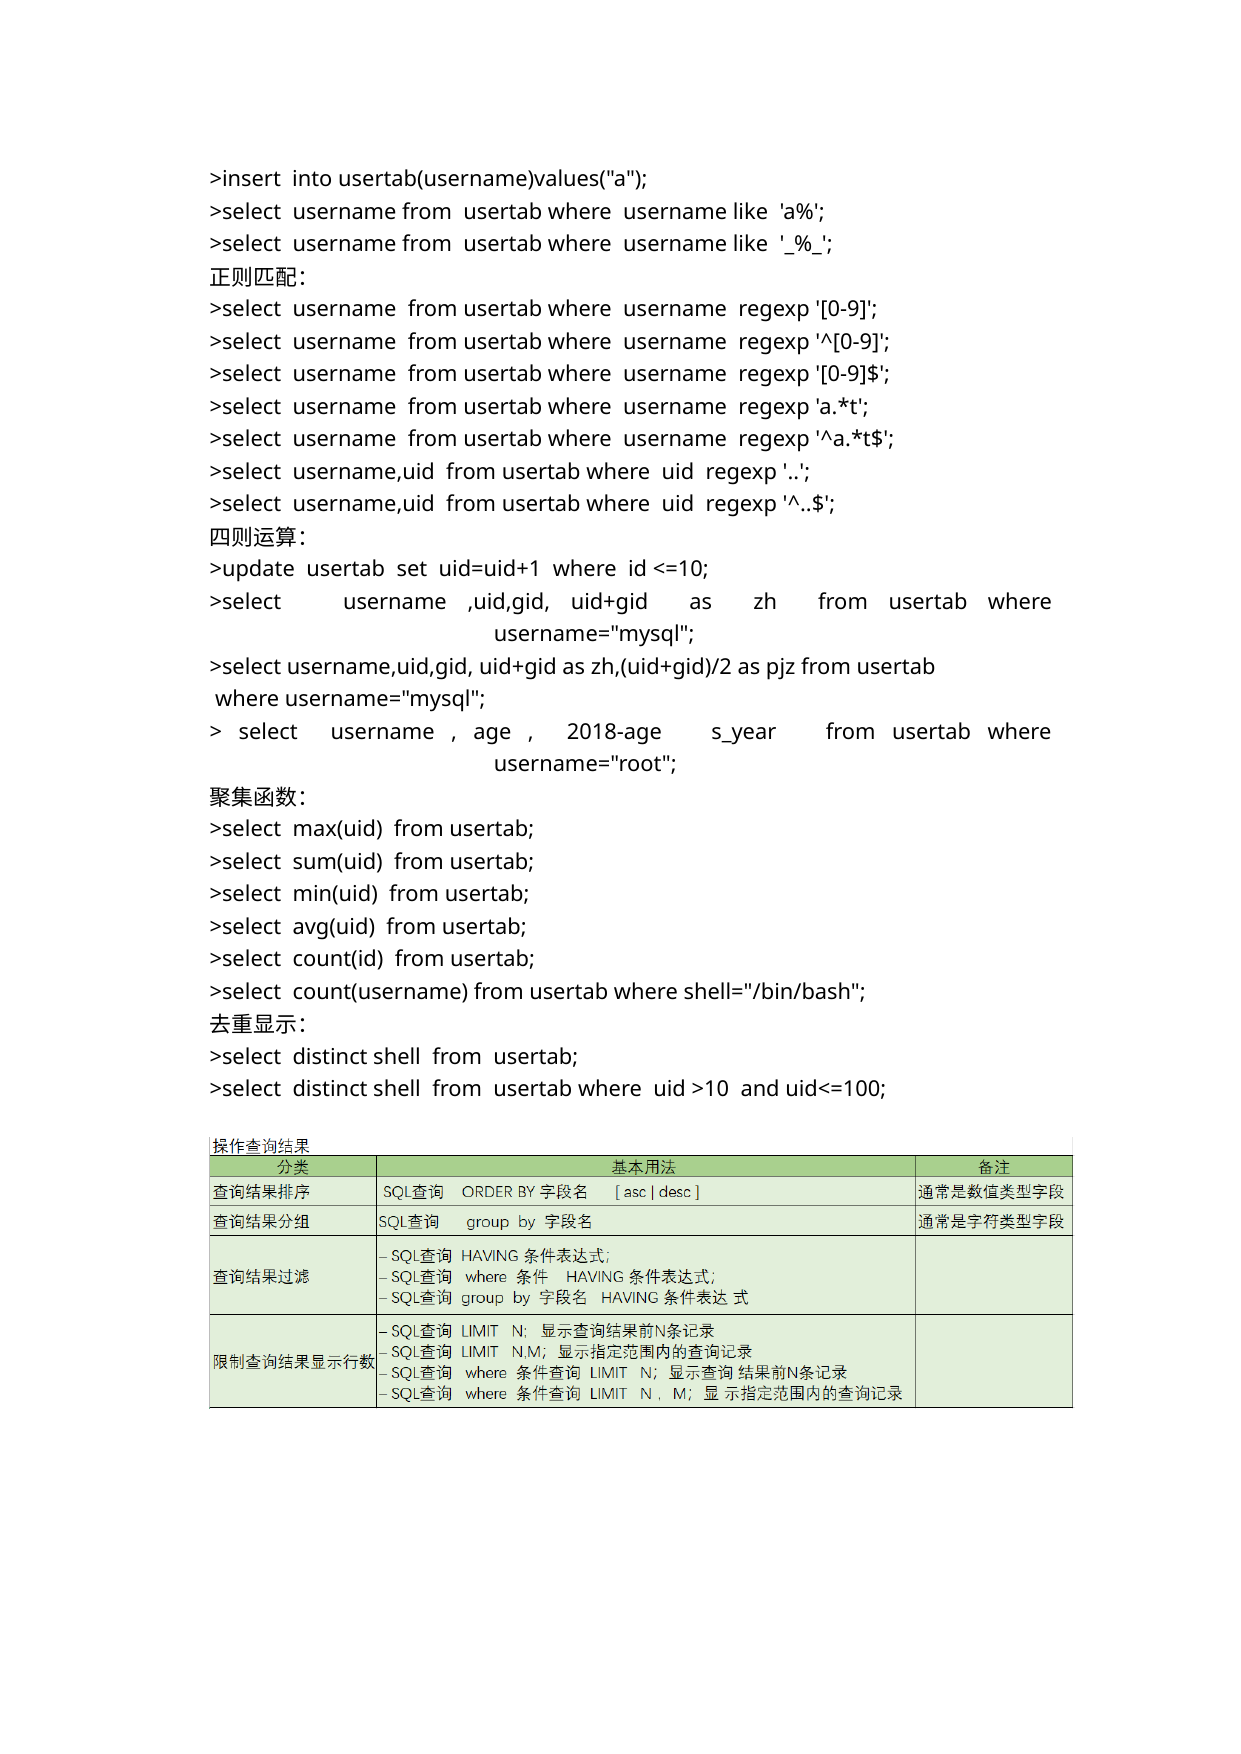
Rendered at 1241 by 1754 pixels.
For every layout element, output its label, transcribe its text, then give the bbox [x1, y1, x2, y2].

text >select username from usertab where username regexp '^[0-9]'; [209, 324, 1053, 357]
text >select username,uid from usertab where uid regexp '^..$'; [209, 487, 1053, 519]
text >select username from usertab where username regexp '[0-9]$'; [209, 357, 1053, 389]
text >select sum(uid) from usertab; [209, 844, 1053, 877]
text >select username,uid from usertab where uid regexp '..'; [209, 454, 1053, 487]
text >select count(username) from usertab where shell="/bin/bash"; [209, 974, 1053, 1007]
text >select avg(uid) from usertab; [209, 909, 1053, 942]
text >select count(id) from usertab; [209, 942, 1053, 974]
text where username="mysql"; [187, 682, 1053, 714]
text >select username from usertab where username like '_%_'; [209, 227, 1053, 259]
text 去重显示： [209, 1007, 1053, 1039]
text >update usertab set uid=uid+1 where id <=10; [209, 552, 1053, 584]
text >select distinct shell from usertab where uid >10 and uid<=100; [209, 1072, 1053, 1104]
text >select username,uid,gid, uid+gid as zh,(uid+gid)/2 as pjz from usertab [209, 649, 1053, 682]
text >select username from usertab where username regexp 'a.*t'; [209, 389, 1053, 422]
text >select username ,uid,gid, uid+gid as zh from usertab where username="mysql"; [209, 584, 1053, 649]
text >select distinct shell from usertab; [209, 1039, 1053, 1072]
text >select min(uid) from usertab; [187, 877, 1053, 909]
text 四则运算： [209, 519, 1053, 552]
text >select username from usertab where username like 'a%'; [209, 194, 1053, 227]
text > select username , age , 2018-age s_year from usertab where username="root"; [209, 714, 1053, 779]
text >select username from usertab where username regexp '[0-9]'; [209, 292, 1053, 324]
picture [209, 1137, 1075, 1409]
text 正则匹配： [209, 259, 1053, 292]
text >select max(uid) from usertab; [209, 812, 1053, 844]
text 聚集函数： [209, 779, 1053, 812]
text >insert into usertab(username)values("a"); [209, 162, 1053, 194]
text >select username from usertab where username regexp '^a.*t$'; [209, 422, 1053, 454]
